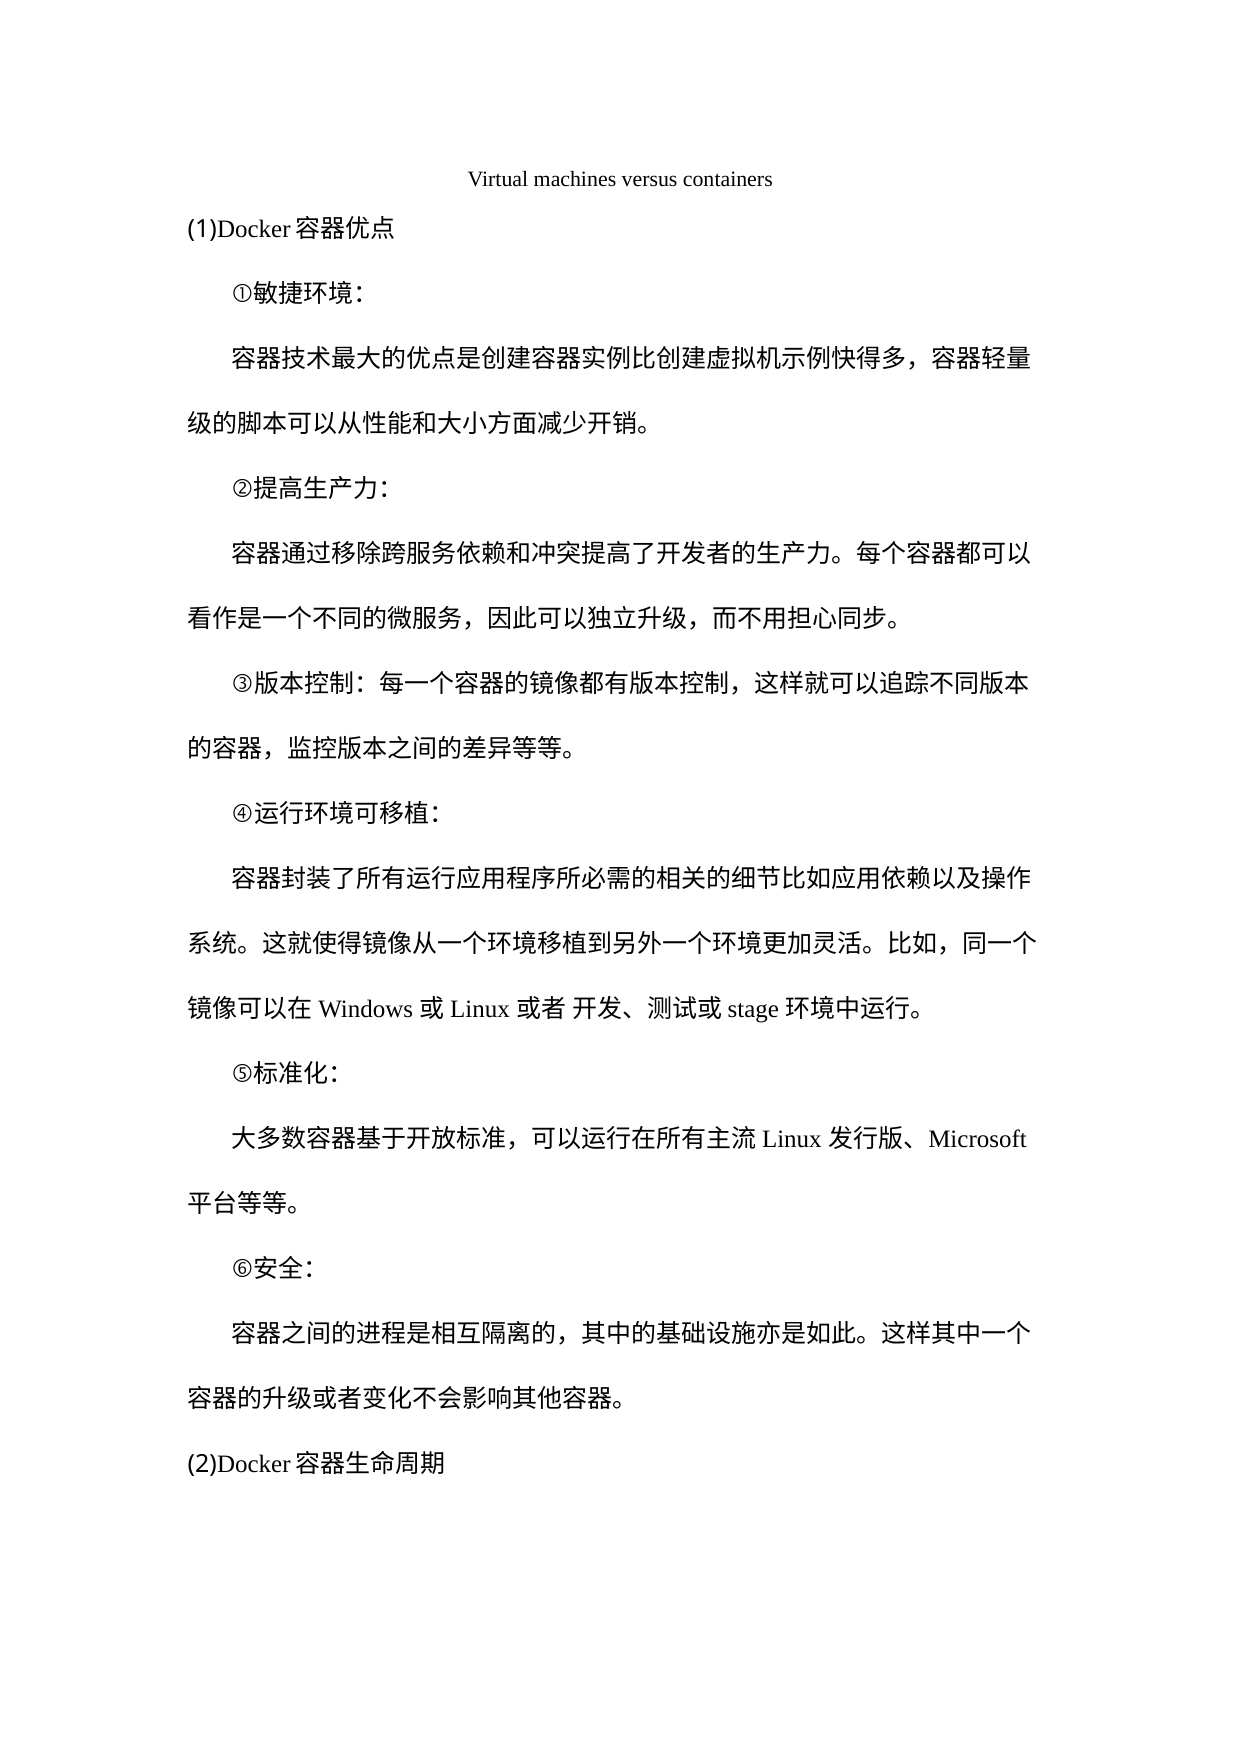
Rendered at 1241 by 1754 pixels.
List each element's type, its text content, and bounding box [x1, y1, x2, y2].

text Virtual machines versus containers [187, 162, 1053, 194]
text 提高生产力： [187, 454, 1053, 519]
text 敏捷环境： [187, 259, 1053, 324]
text (2)Docker容器生命周期 [187, 1429, 1053, 1494]
text (1)Docker容器优点 [187, 194, 1053, 259]
text 容器技术最大的优点是创建容器实例比创建虚拟机示例快得多，容器轻量级的脚本可以从性能和大小方面减少开销。 [187, 324, 1053, 454]
text 容器之间的进程是相互隔离的，其中的基础设施亦是如此。这样其中一个容器的升级或者变化不会影响其他容器。 [187, 1299, 1053, 1429]
text 容器封装了所有运行应用程序所必需的相关的细节比如应用依赖以及操作系统。这就使得镜像从一个环境移植到另外一个环境更加灵活。比如，同一个镜像可以在 Windows 或 Linux 或者 开发、测试或 stage 环境中运行。 [187, 844, 1053, 1039]
text 大多数容器基于开放标准，可以运行在所有主流 Linux 发行版、Microsoft 平台等等。 [187, 1104, 1053, 1234]
text 版本控制：每一个容器的镜像都有版本控制，这样就可以追踪不同版本的容器，监控版本之间的差异等等。 [187, 649, 1053, 779]
text 运行环境可移植： [187, 779, 1053, 844]
text 安全： [187, 1234, 1053, 1299]
text 标准化： [187, 1039, 1053, 1104]
text 容器通过移除跨服务依赖和冲突提高了开发者的生产力。每个容器都可以看作是一个不同的微服务，因此可以独立升级，而不用担心同步。 [187, 519, 1053, 649]
